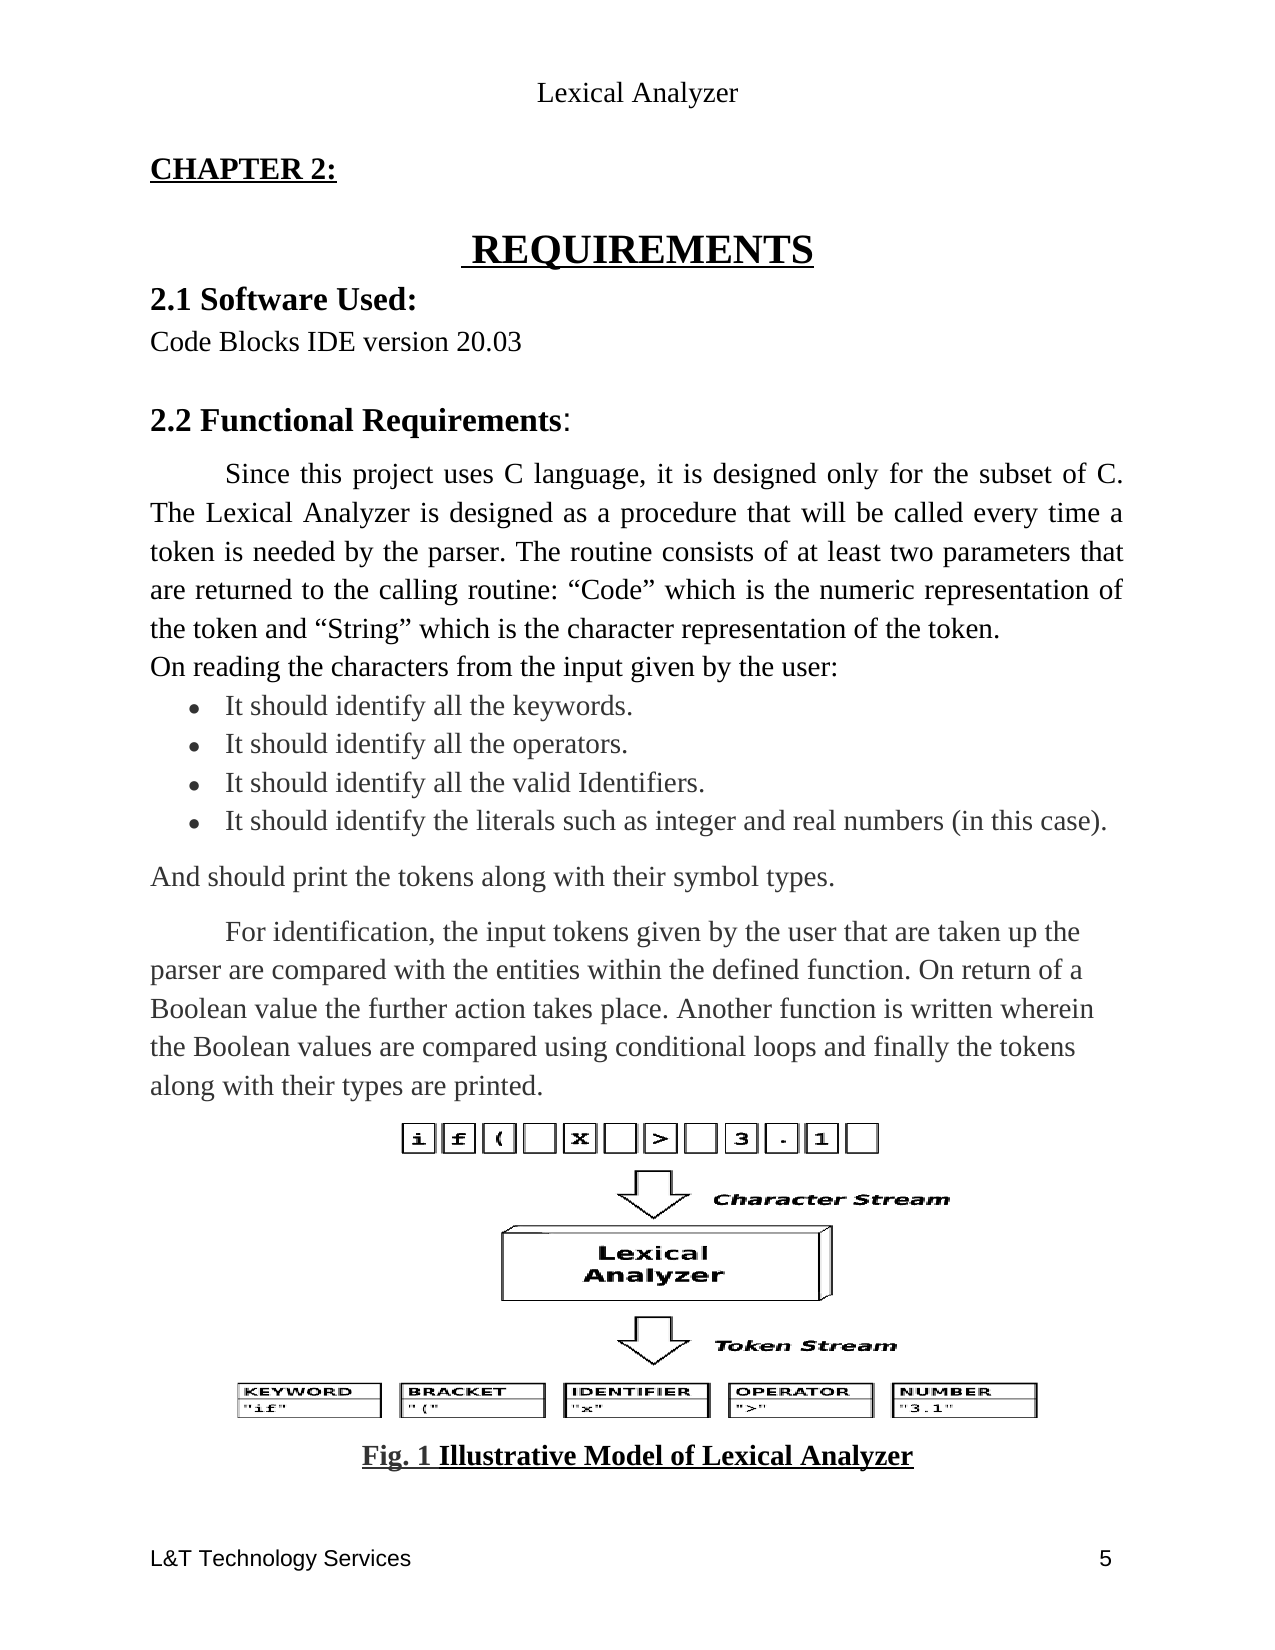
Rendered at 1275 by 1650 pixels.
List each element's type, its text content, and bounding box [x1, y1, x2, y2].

list It should identify all the operators. [187, 726, 1125, 760]
picture [237, 1123, 1038, 1418]
text On reading the characters from the input given by the user: [150, 649, 1125, 683]
subtitle 2.2 Functional Requirements: [150, 400, 1125, 438]
text And should print the tokens along with their symbol types. [150, 859, 1125, 892]
subtitle 2.1 Software Used: [150, 280, 1125, 318]
list It should identify all the valid Identifiers. [187, 765, 1125, 798]
text Code Blocks IDE version 20.03 [150, 324, 1125, 357]
subtitle REQUIREMENTS [150, 224, 1125, 272]
text For identification, the input tokens given by the user that are taken up the parser are compared with the entities within the defined function. On return of a Boolean value the further action takes place. Another function is written wherein the Boolean values are compared using conditional loops and finally the tokens along with their types are printed. [150, 914, 1125, 1102]
text Fig. 1 Illustrative Model of Lexical Analyzer [150, 1438, 1125, 1472]
text Since this project uses C language, it is designed only for the subset of C. The Lexical Analyzer is designed as a procedure that will be called every time a token is needed by the parser. The routine consists of at least two parameters that are returned to the calling routine: “Code” which is the numeric representation of the token and “String” which is the character representation of the token. [150, 457, 1125, 644]
list It should identify the literals such as integer and real numbers (in this case). [187, 803, 1125, 837]
subtitle CHAPTER 2: [150, 150, 1125, 186]
list It should identify all the keywords. [187, 688, 1125, 721]
